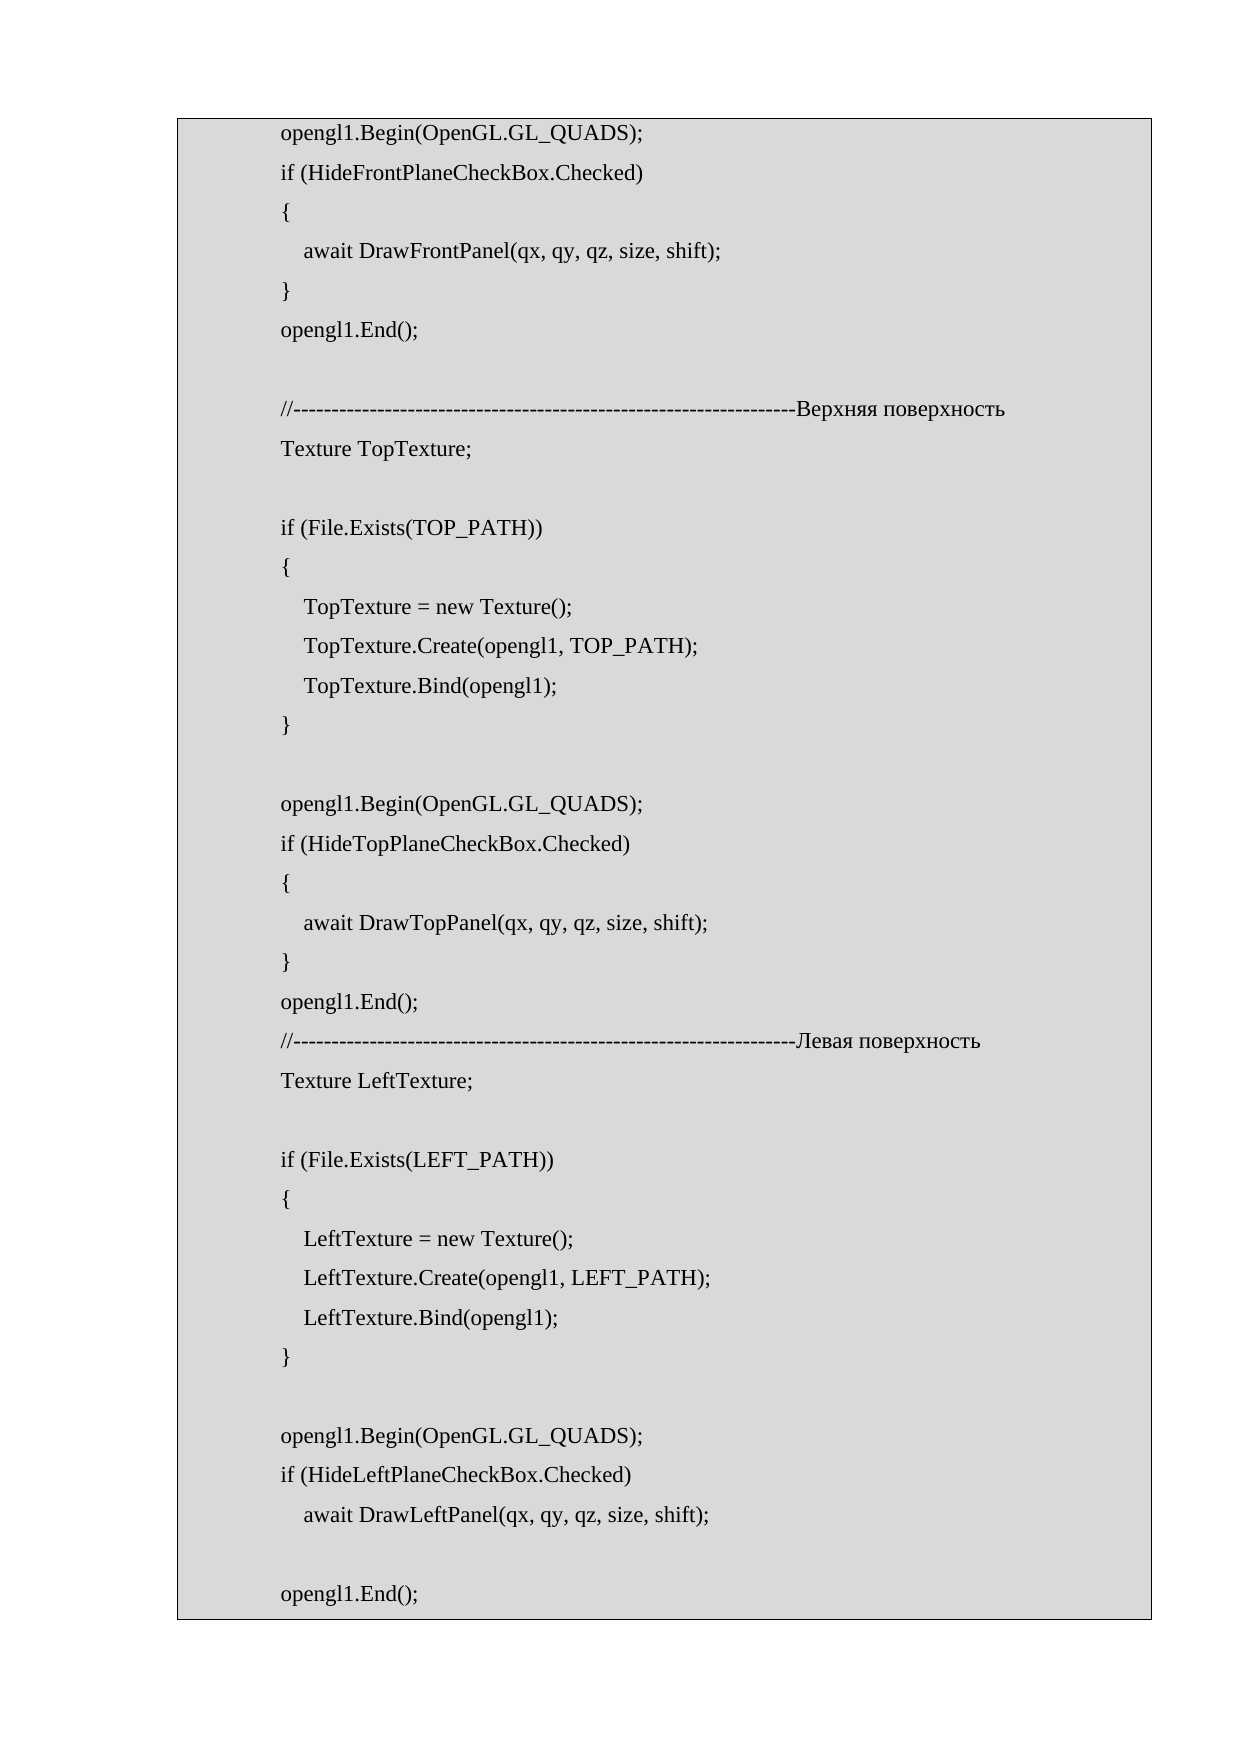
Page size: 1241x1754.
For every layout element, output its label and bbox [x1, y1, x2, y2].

table_header [178, 119, 1151, 1619]
